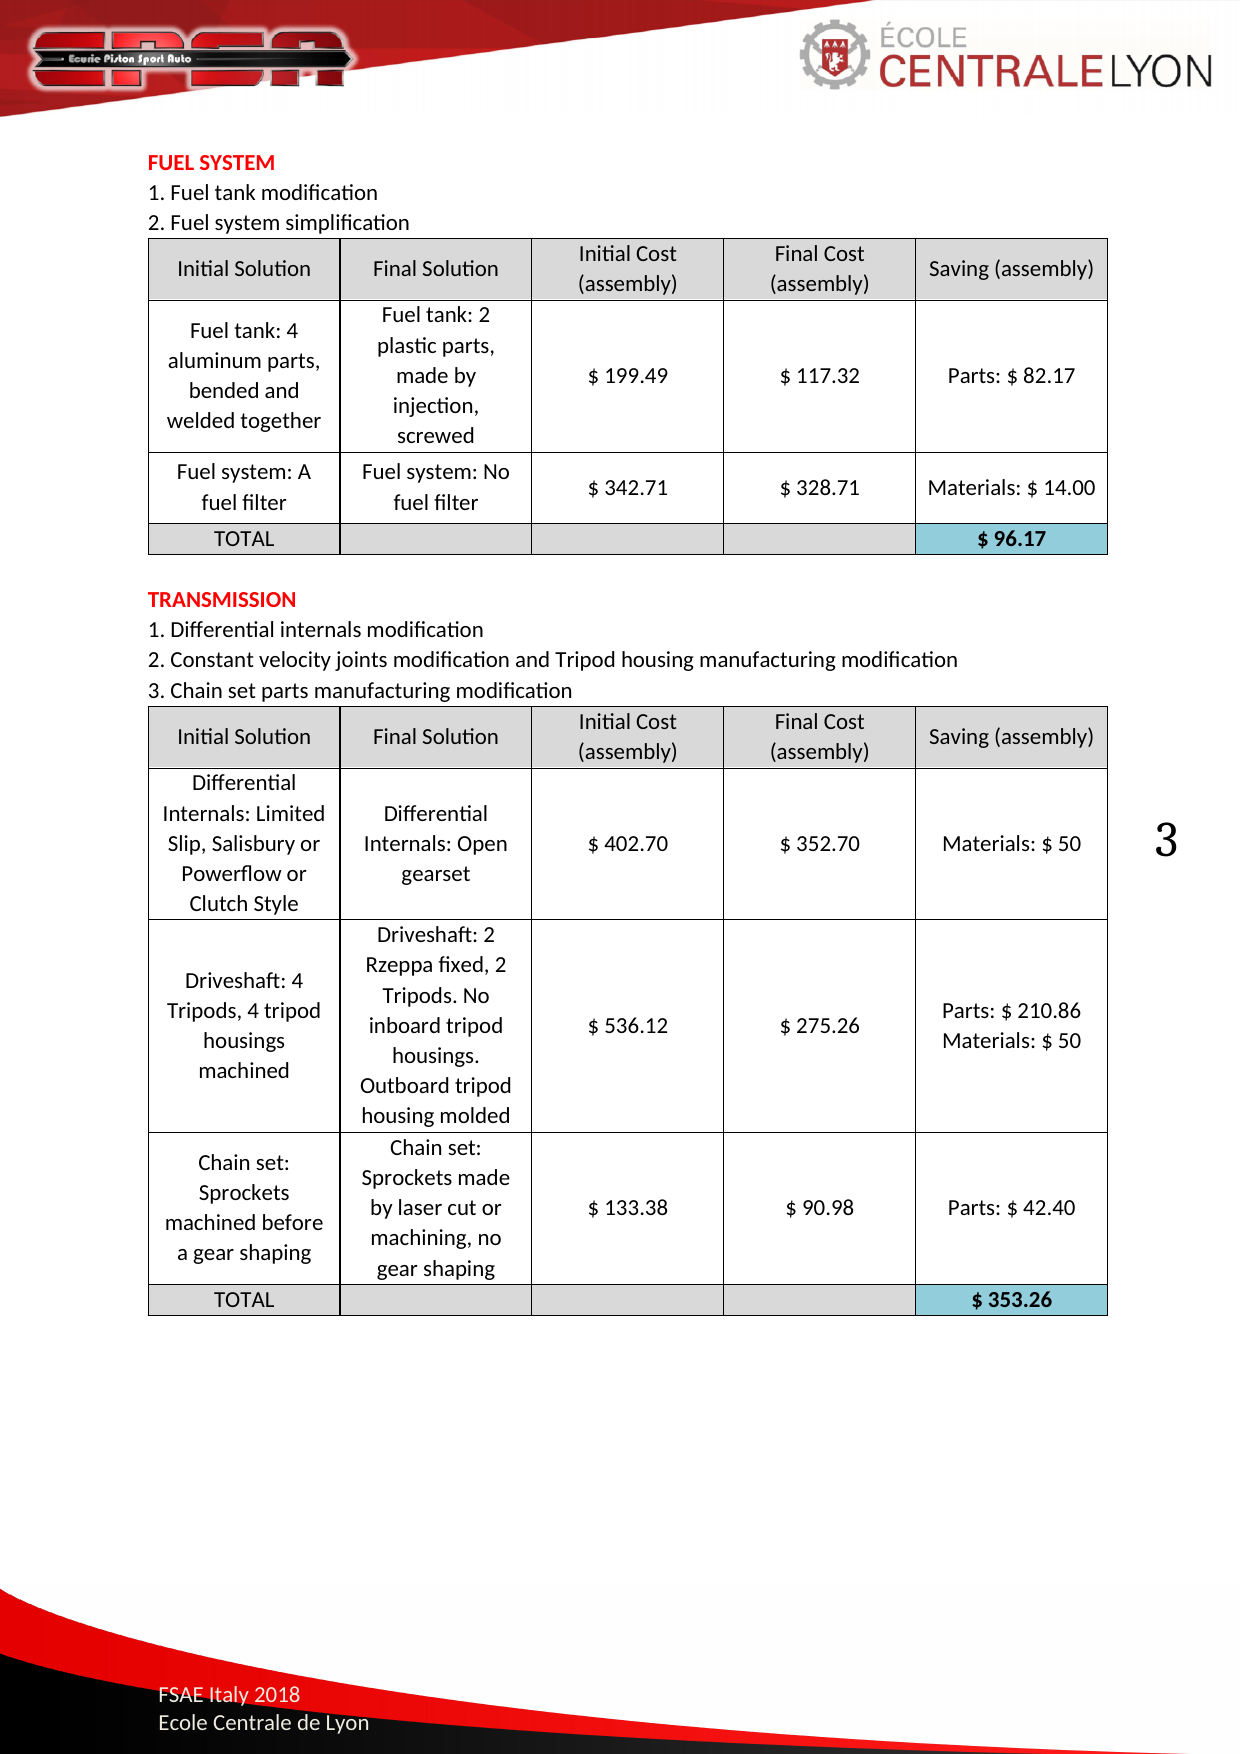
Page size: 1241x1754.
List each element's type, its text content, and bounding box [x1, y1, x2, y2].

table_cell Chain set: Sprockets machined before a gear shaping [149, 1133, 339, 1284]
table_header Final Cost (assembly) [724, 239, 915, 299]
table_cell Driveshaft: 4 Tripods, 4 tripod housings machined [149, 920, 339, 1132]
table_cell Differential Internals: Open gearset [341, 769, 531, 919]
text FUEL SYSTEM [148, 148, 1093, 176]
table_cell Differential Internals: Limited Slip, Salisbury or Powerflow or Clutch Style [149, 769, 339, 919]
table_cell $ 352.70 [724, 769, 915, 919]
table_cell Parts: $ 82.17 [916, 301, 1107, 452]
table_cell $ 133.38 [532, 1133, 723, 1284]
table_header Saving (assembly) [916, 707, 1107, 767]
text 1. Fuel tank modification [148, 178, 1093, 206]
text 1. Differential internals modification [148, 615, 1093, 643]
table_cell Fuel system: A fuel filter [149, 453, 339, 523]
table_cell [724, 524, 915, 554]
picture [0, 1583, 1241, 1754]
table_cell [532, 1285, 723, 1315]
picture [0, 0, 1241, 119]
text 2. Fuel system simplification [148, 208, 1093, 236]
table_cell $ 117.32 [724, 301, 915, 452]
text TRANSMISSION [148, 585, 1093, 613]
table_header Final Cost (assembly) [724, 707, 915, 767]
table_cell Materials: $ 14.00 [916, 453, 1107, 523]
table_header Initial Solution [149, 707, 339, 767]
table_header Initial Cost (assembly) [532, 239, 723, 299]
table_cell Driveshaft: 2 Rzeppa fixed, 2 Tripods. No inboard tripod housings. Outboard tripod housing molded [341, 920, 531, 1132]
text 2. Constant velocity joints modification and Tripod housing manufacturing modification [148, 646, 1093, 674]
table_cell Chain set: Sprockets made by laser cut or machining, no gear shaping [341, 1133, 531, 1284]
table_cell Materials: $ 50 [916, 769, 1107, 919]
table_cell Fuel tank: 4 aluminum parts, bended and welded together [149, 301, 339, 452]
table_cell [341, 524, 531, 554]
table_header Initial Solution [149, 239, 339, 299]
table_header Final Solution [341, 239, 531, 299]
table_header Initial Cost (assembly) [532, 707, 723, 767]
table_cell Parts: $ 42.40 [916, 1133, 1107, 1284]
table_cell [341, 1285, 531, 1315]
table_cell TOTAL [149, 1285, 339, 1315]
table_cell $ 342.71 [532, 453, 723, 523]
table_cell TOTAL [149, 524, 339, 554]
table_cell Parts: $ 210.86 Materials: $ 50 [916, 920, 1107, 1132]
table_cell $ 275.26 [724, 920, 915, 1132]
table_cell Fuel tank: 2 plastic parts, made by injection, screwed [341, 301, 531, 452]
text 3. Chain set parts manufacturing modification [148, 676, 1093, 704]
table_cell Fuel system: No fuel filter [341, 453, 531, 523]
table_header Saving (assembly) [916, 239, 1107, 299]
table_cell $ 402.70 [532, 769, 723, 919]
table_cell $ 90.98 [724, 1133, 915, 1284]
table_cell [532, 524, 723, 554]
table_cell $ 96.17 [916, 524, 1107, 554]
table_cell [724, 1285, 915, 1315]
table_cell $ 328.71 [724, 453, 915, 523]
table_cell $ 199.49 [532, 301, 723, 452]
table_cell $ 536.12 [532, 920, 723, 1132]
table_header Final Solution [341, 707, 531, 767]
table_cell $ 353.26 [916, 1285, 1107, 1315]
